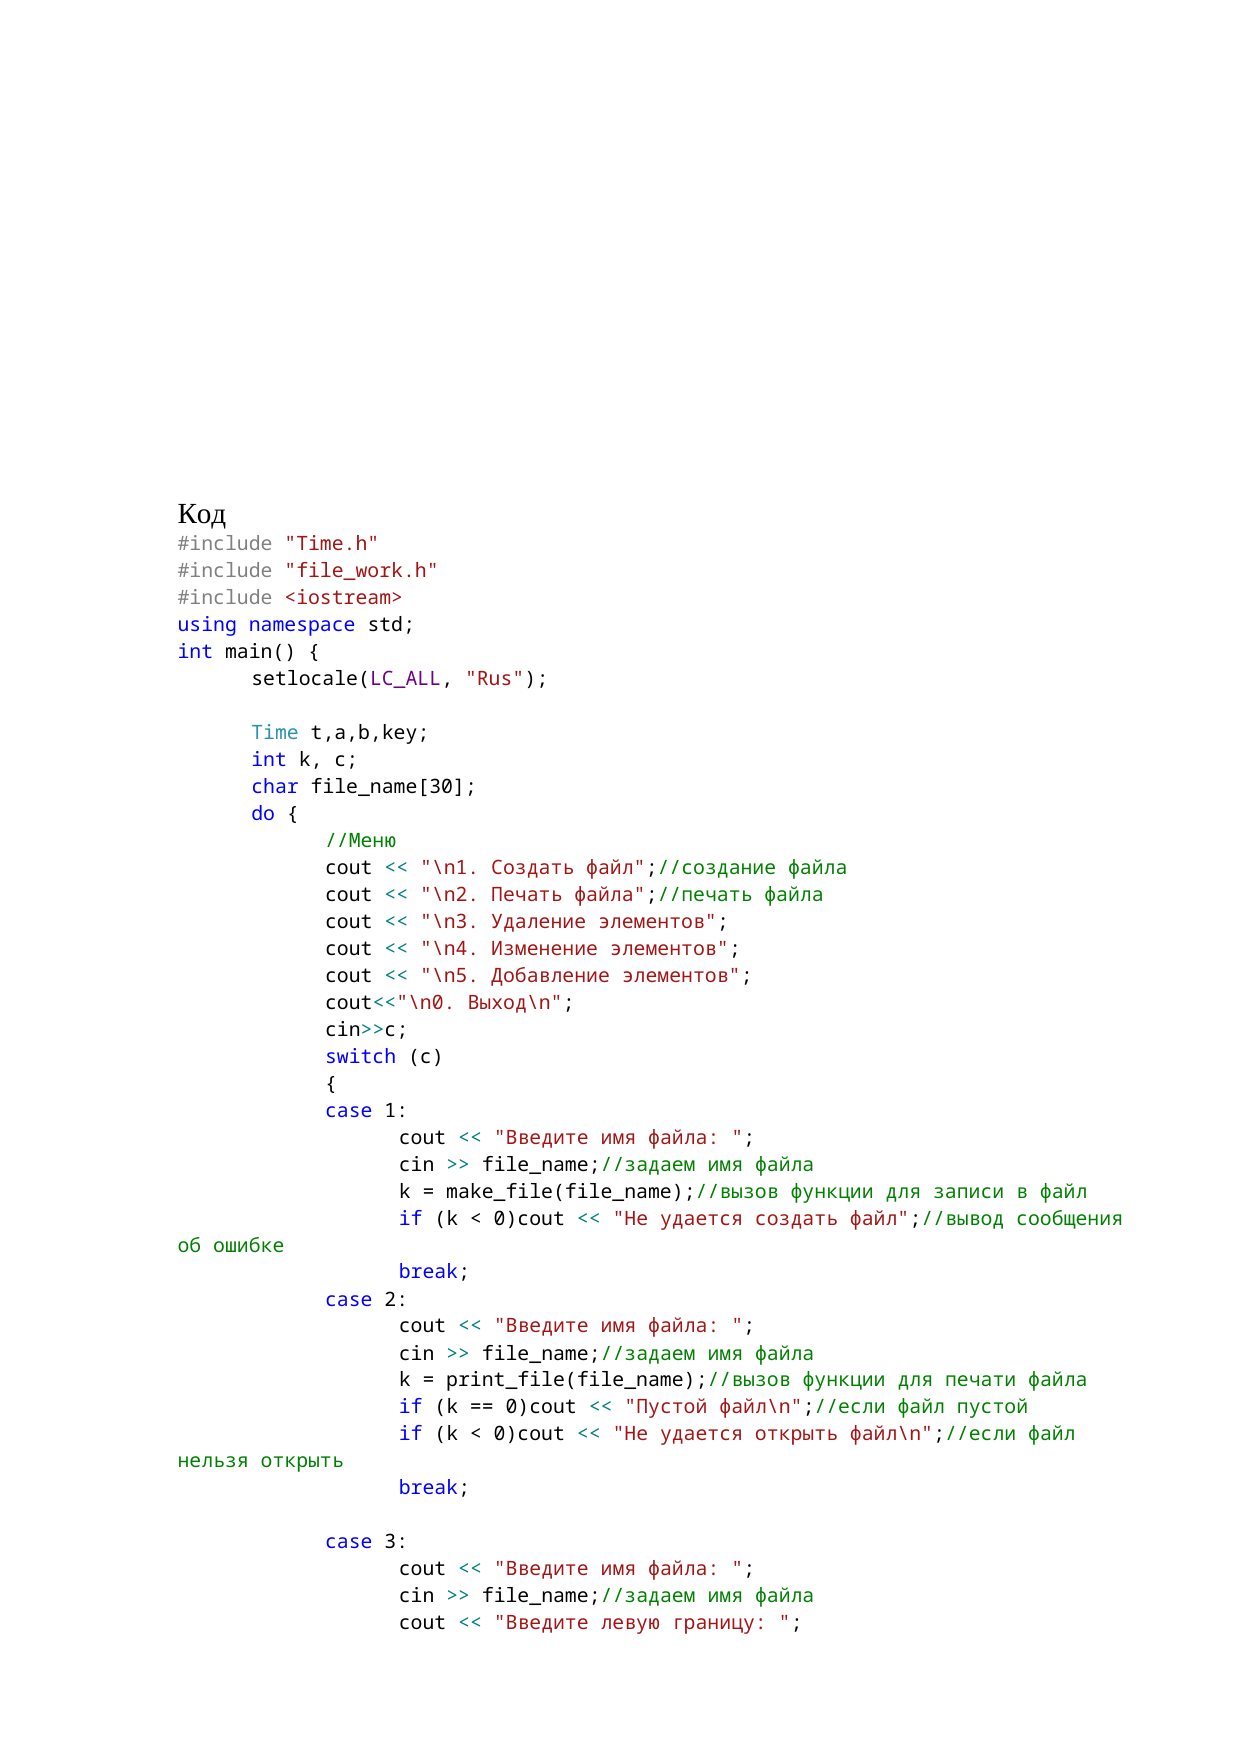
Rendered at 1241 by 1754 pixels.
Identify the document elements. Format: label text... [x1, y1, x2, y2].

text k = print_file(file_name);//вызов функции для печати файла [177, 1366, 1152, 1393]
text setlocale(LC_ALL, "Rus"); [177, 664, 1152, 691]
text if (k == 0)cout << "Пустой файл\n";//если файл пустой [177, 1393, 1152, 1420]
text case 1: [177, 1096, 1152, 1123]
text Time t,a,b,key; [177, 718, 1152, 745]
text int main() { [177, 637, 1152, 664]
text cout << "\n5. Добавление элементов"; [177, 961, 1152, 988]
text cin >> file_name;//задаем имя файла [177, 1339, 1152, 1366]
text cout << "Введите левую границу: "; [177, 1608, 1152, 1636]
text break; [177, 1258, 1152, 1285]
text //Меню [177, 826, 1152, 853]
text case 2: [177, 1285, 1152, 1312]
text cout<<"\n0. Выход\n"; [177, 988, 1152, 1015]
text case 3: [177, 1528, 1152, 1554]
text int k, c; [177, 745, 1152, 772]
text cin >> file_name;//задаем имя файла [177, 1150, 1152, 1177]
text cin>>c; [177, 1015, 1152, 1042]
text k = make_file(file_name);//вызов функции для записи в файл [177, 1177, 1152, 1204]
text cout << "\n4. Изменение элементов"; [177, 934, 1152, 961]
text using namespace std; [177, 610, 1152, 637]
text cin >> file_name;//задаем имя файла [177, 1582, 1152, 1608]
text #include "Time.h" [177, 529, 1152, 556]
text cout << "\n3. Удаление элементов"; [177, 907, 1152, 934]
text { [177, 1069, 1152, 1096]
text #include <iostream> [177, 583, 1152, 610]
text cout << "Введите имя файла: "; [177, 1312, 1152, 1339]
text #include "file_work.h" [177, 556, 1152, 583]
text Код [177, 496, 1152, 529]
text cout << "\n2. Печать файла";//печать файла [177, 880, 1152, 907]
text if (k < 0)cout << "Не удается создать файл";//вывод сообщения об ошибке [177, 1204, 1152, 1258]
text if (k < 0)cout << "Не удается открыть файл\n";//если файл нельзя открыть [177, 1420, 1152, 1474]
text cout << "Введите имя файла: "; [177, 1123, 1152, 1150]
text char file_name[30]; [177, 772, 1152, 799]
text do { [177, 799, 1152, 826]
text break; [177, 1474, 1152, 1501]
text cout << "\n1. Создать файл";//создание файла [177, 853, 1152, 880]
text cout << "Введите имя файла: "; [177, 1554, 1152, 1582]
text switch (c) [177, 1042, 1152, 1069]
